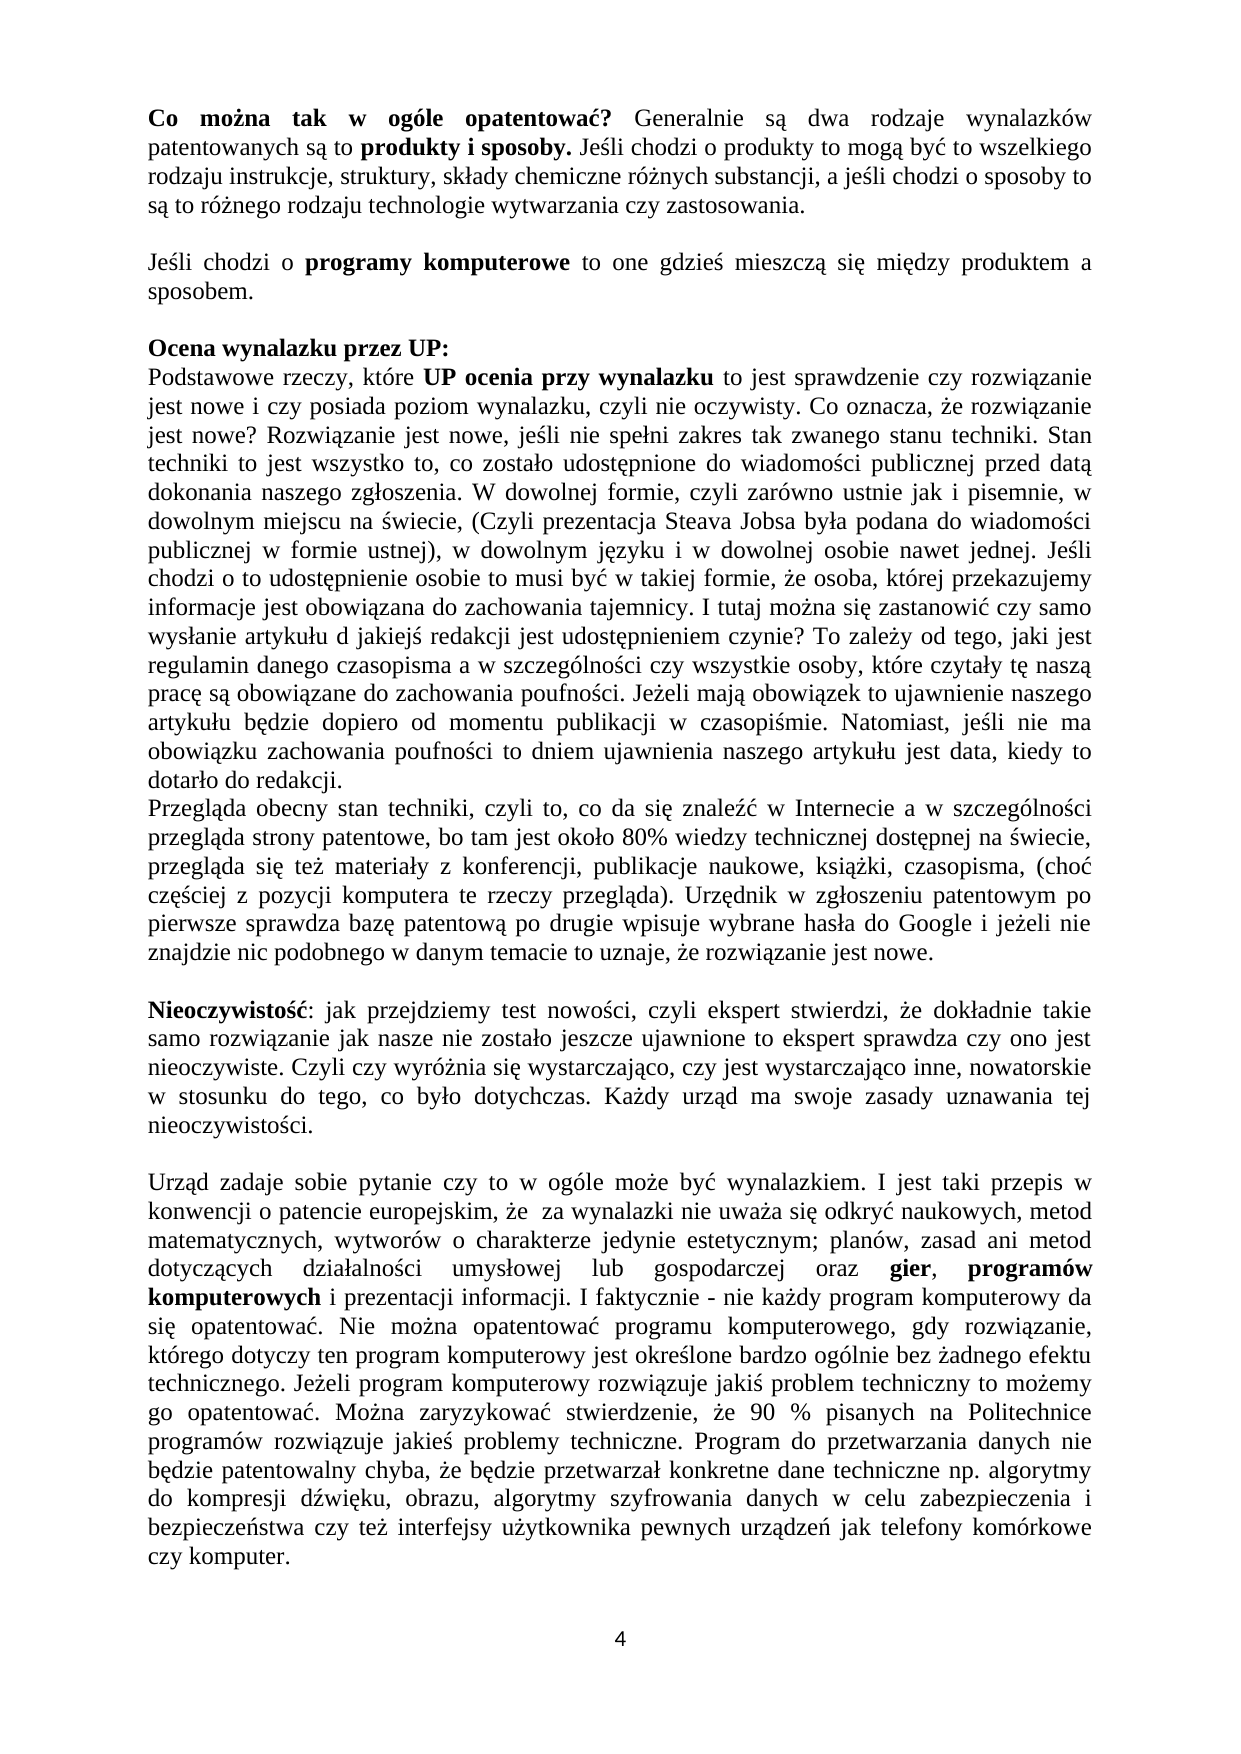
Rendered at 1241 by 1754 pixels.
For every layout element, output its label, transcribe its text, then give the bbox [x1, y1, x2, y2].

text Podstawowe rzeczy, które UP ocenia przy wynalazku to jest sprawdzenie czy rozwiązanie jest nowe i czy posiada poziom wynalazku, czyli nie oczywisty. Co oznacza, że rozwiązanie jest nowe? Rozwiązanie jest nowe, jeśli nie spełni zakres tak zwanego stanu techniki. Stan techniki to jest wszystko to, co zostało udostępnione do wiadomości publicznej przed datą dokonania naszego zgłoszenia. W dowolnej formie, czyli zarówno ustnie jak i pisemnie, w dowolnym miejscu na świecie, (Czyli prezentacja Steava Jobsa była podana do wiadomości publicznej w formie ustnej), w dowolnym języku i w dowolnej osobie nawet jednej. Jeśli chodzi o to udostępnienie osobie to musi być w takiej formie, że osoba, której przekazujemy informacje jest obowiązana do zachowania tajemnicy. I tutaj można się zastanowić czy samo wysłanie artykułu d jakiejś redakcji jest udostępnieniem czynie? To zależy od tego, jaki jest regulamin danego czasopisma a w szczególności czy wszystkie osoby, które czytały tę naszą pracę są obowiązane do zachowania poufności. Jeżeli mają obowiązek to ujawnienie naszego artykułu będzie dopiero od momentu publikacji w czasopiśmie. Natomiast, jeśli nie ma obowiązku zachowania poufności to dniem ujawnienia naszego artykułu jest data, kiedy to dotarło do redakcji. [148, 362, 1093, 793]
text Jeśli chodzi o programy komputerowe to one gdzieś mieszczą się między produktem a sposobem. [148, 247, 1093, 305]
text Nieoczywistość: jak przejdziemy test nowości, czyli ekspert stwierdzi, że dokładnie takie samo rozwiązanie jak nasze nie zostało jeszcze ujawnione to ekspert sprawdza czy ono jest nieoczywiste. Czyli czy wyróżnia się wystarczająco, czy jest wystarczająco inne, nowatorskie w stosunku do tego, co było dotychczas. Każdy urząd ma swoje zasady uznawania tej nieoczywistości. [148, 995, 1093, 1138]
text Przegląda obecny stan techniki, czyli to, co da się znaleźć w Internecie a w szczególności przegląda strony patentowe, bo tam jest około 80% wiedzy technicznej dostępnej na świecie, przegląda się też materiały z konferencji, publikacje naukowe, książki, czasopisma, (choć częściej z pozycji komputera te rzeczy przegląda). Urzędnik w zgłoszeniu patentowym po pierwsze sprawdza bazę patentową po drugie wpisuje wybrane hasła do Google i jeżeli nie znajdzie nic podobnego w danym temacie to uznaje, że rozwiązanie jest nowe. [148, 793, 1093, 966]
text Co można tak w ogóle opatentować? Generalnie są dwa rodzaje wynalazków patentowanych są to produkty i sposoby. Jeśli chodzi o produkty to mogą być to wszelkiego rodzaju instrukcje, struktury, składy chemiczne różnych substancji, a jeśli chodzi o sposoby to są to różnego rodzaju technologie wytwarzania czy zastosowania. [148, 103, 1093, 218]
text Ocena wynalazku przez UP: [148, 333, 1093, 362]
text Urząd zadaje sobie pytanie czy to w ogóle może być wynalazkiem. I jest taki przepis w konwencji o patencie europejskim, że za wynalazki nie uważa się odkryć naukowych, metod matematycznych, wytworów o charakterze jedynie estetycznym; planów, zasad ani metod dotyczących działalności umysłowej lub gospodarczej oraz gier, programów komputerowych i prezentacji informacji. I faktycznie - nie każdy program komputerowy da się opatentować. Nie można opatentować programu komputerowego, gdy rozwiązanie, którego dotyczy ten program komputerowy jest określone bardzo ogólnie bez żadnego efektu technicznego. Jeżeli program komputerowy rozwiązuje jakiś problem techniczny to możemy go opatentować. Można zaryzykować stwierdzenie, że 90 % pisanych na Politechnice programów rozwiązuje jakieś problemy techniczne. Program do przetwarzania danych nie będzie patentowalny chyba, że będzie przetwarzał konkretne dane techniczne np. algorytmy do kompresji dźwięku, obrazu, algorytmy szyfrowania danych w celu zabezpieczenia i bezpieczeństwa czy też interfejsy użytkownika pewnych urządzeń jak telefony komórkowe czy komputer. [148, 1167, 1093, 1570]
